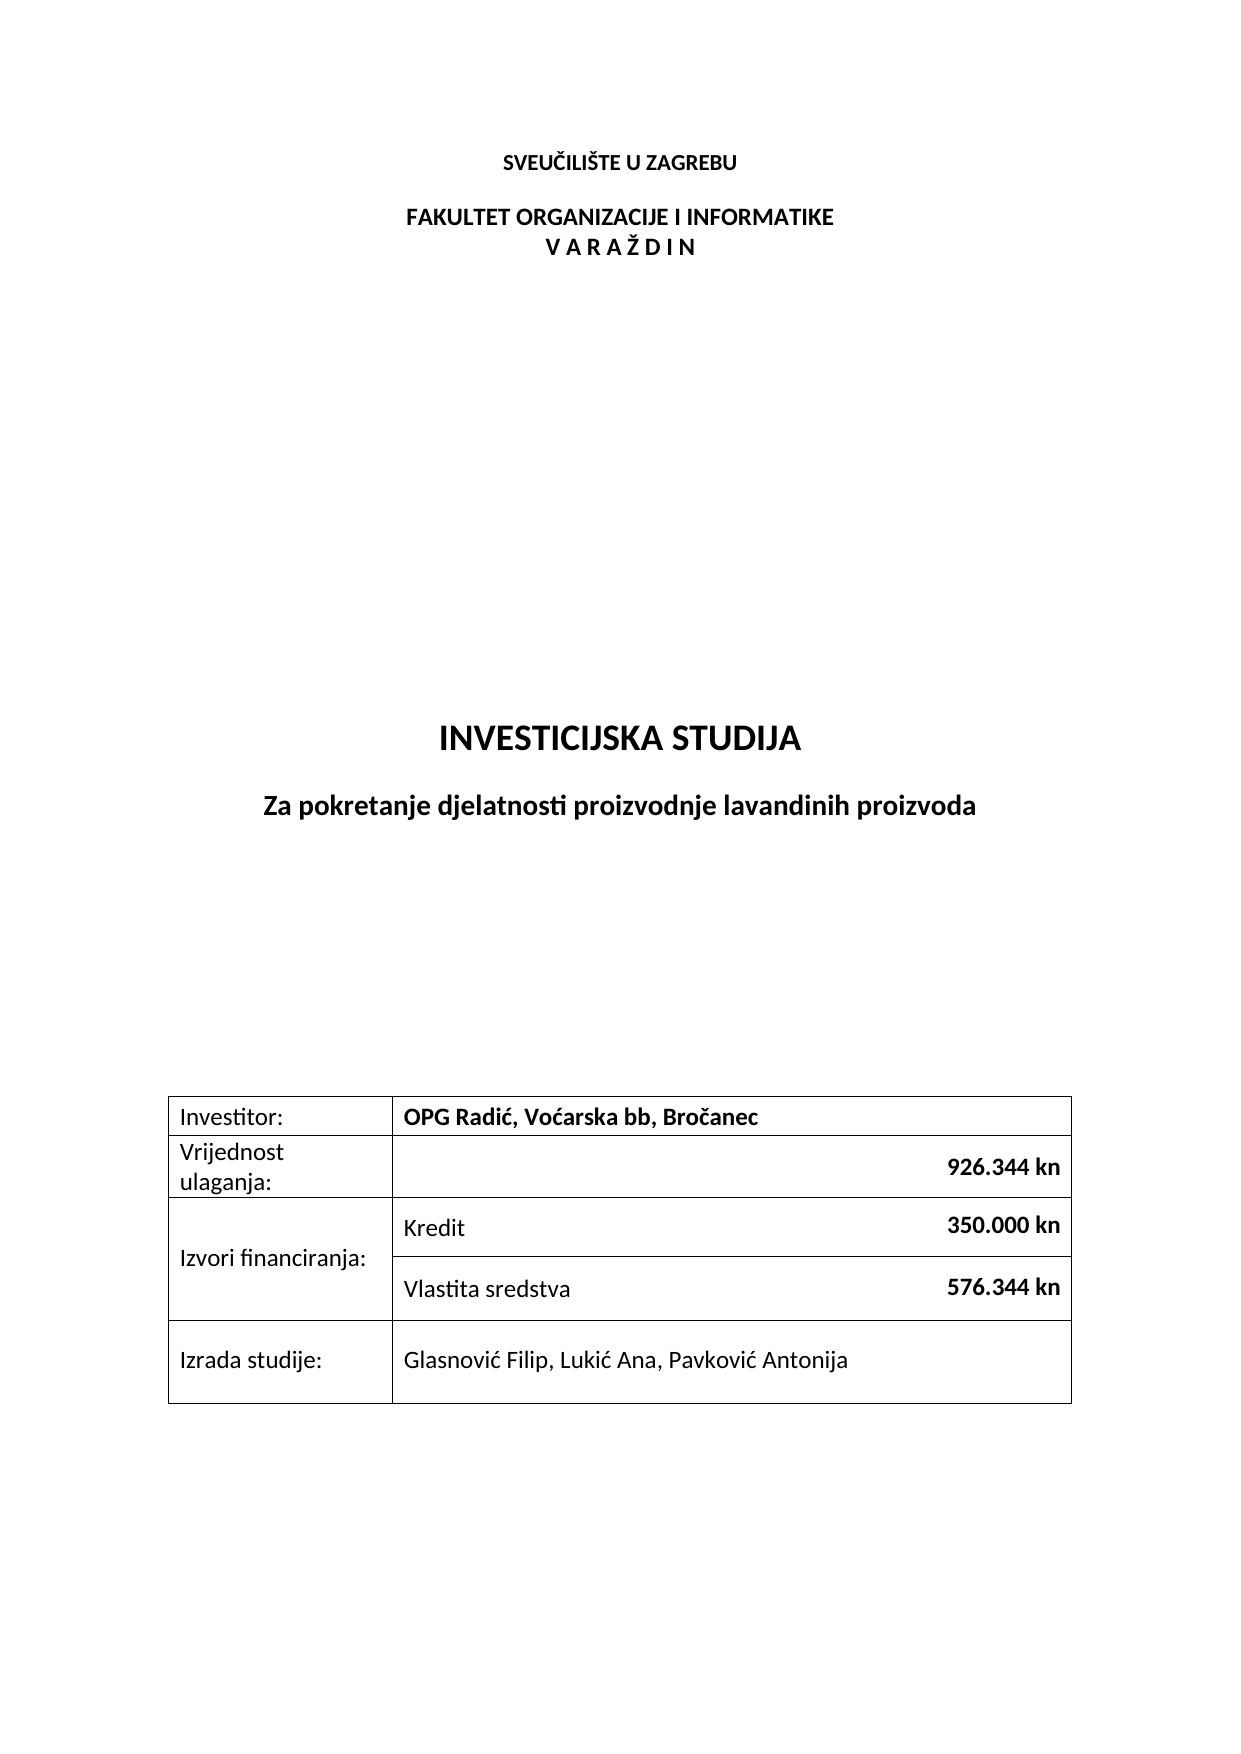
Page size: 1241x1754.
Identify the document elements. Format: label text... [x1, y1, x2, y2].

table_cell Glasnović Filip, Lukić Ana, Pavković Antonija [393, 1321, 1071, 1403]
text SVEUČILIŠTE U ZAGREBU [148, 148, 1093, 176]
table_cell 926.344 kn [393, 1136, 1071, 1197]
table_cell Izrada studije: [169, 1321, 392, 1403]
table_cell Vlastita sredstva [393, 1257, 654, 1320]
text Za pokretanje djelatnosti proizvodnje lavandinih proizvoda [148, 787, 1093, 823]
table_cell Izvori financiranja: [169, 1198, 392, 1320]
text V A R A Ž D I N [148, 231, 1093, 262]
table_cell Vrijednost ulaganja: [169, 1136, 392, 1197]
table_cell Kredit [393, 1198, 654, 1256]
table_header Investitor: [169, 1097, 392, 1135]
table_header OPG Radić, Voćarska bb, Bročanec [393, 1097, 1071, 1135]
table_cell 350.000 kn [654, 1198, 1071, 1256]
table_cell 576.344 kn [654, 1257, 1071, 1320]
text FAKULTET ORGANIZACIJE I INFORMATIKE [148, 201, 1093, 231]
text INVESTICIJSKA STUDIJA [148, 713, 1093, 759]
